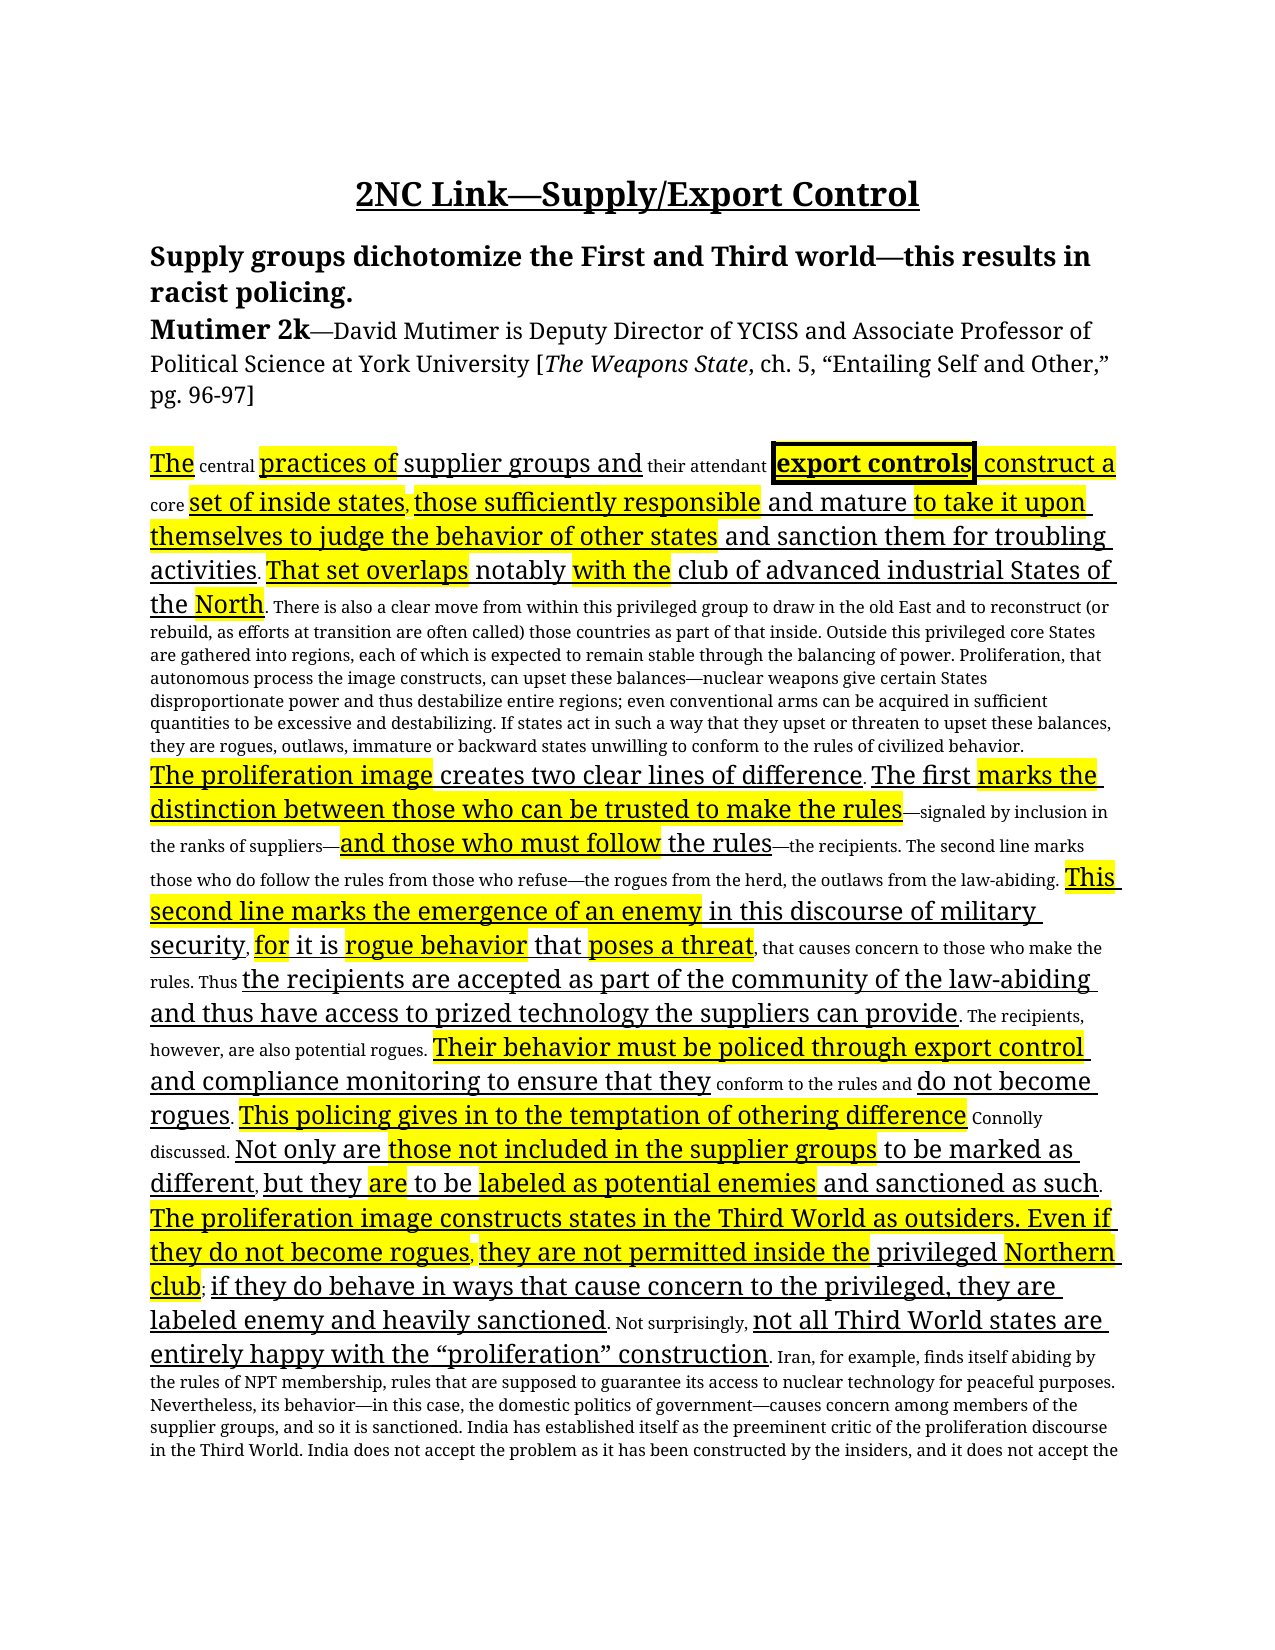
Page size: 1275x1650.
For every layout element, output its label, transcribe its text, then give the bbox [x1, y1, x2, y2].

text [150, 1200, 1125, 1461]
subtitle 2NC Link—Supply/Export Control [150, 171, 1125, 216]
text The proliferation image creates two clear lines of difference. The first marks the distinction between those who can be trusted to make the rules—signaled by inclusion in the ranks of suppliers—and those who must follow the rules—the recipients. The second line marks those who do follow the rules from those who refuse—the rogues from the herd, the outlaws from the law-abiding. This second line marks the emergence of an enemy in this discourse of military security, for it is rogue behavior that poses a threat, that causes concern to those who make the rules. Thus the recipients are accepted as part of the community of the law-abiding and thus have access to prized technology the suppliers can provide. The recipients, however, are also potential rogues. Their behavior must be policed through export control and compliance monitoring to ensure that they conform to the rules and do not become rogues. This policing gives in to the temptation of othering difference Connolly discussed. Not only are those not included in the supplier groups to be marked as different, but they are to be labeled as potential enemies and sanctioned as such. [150, 757, 1125, 1200]
text Mutimer 2k—David Mutimer is Deputy Director of YCISS and Associate Professor of Political Science at York University [The Weapons State, ch. 5, “Entailing Self and Other,” pg. 96-97] [150, 311, 1125, 410]
subtitle Supply groups dichotomize the First and Third world—this results in racist policing. [150, 237, 1125, 311]
text The central practices of supplier groups and their attendant export controls construct a core set of inside states, those sufficiently responsible and mature to take it upon themselves to judge the behavior of other states and sanction them for troubling activities. That set overlaps notably with the club of advanced industrial States of the North. There is also a clear move from within this privileged group to draw in the old East and to reconstruct (or rebuild, as efforts at transition are often called) those countries as part of that inside. Outside this privileged core States are gathered into regions, each of which is expected to remain stable through the balancing of power. Proliferation, that autonomous process the image constructs, can upset these balances—nuclear weapons give certain States disproportionate power and thus destabilize entire regions; even conventional arms can be acquired in sufficient quantities to be excessive and destabilizing. If states act in such a way that they upset or threaten to upset these balances, they are rogues, outlaws, immature or backward states unwilling to conform to the rules of civilized behavior. [150, 441, 1125, 757]
